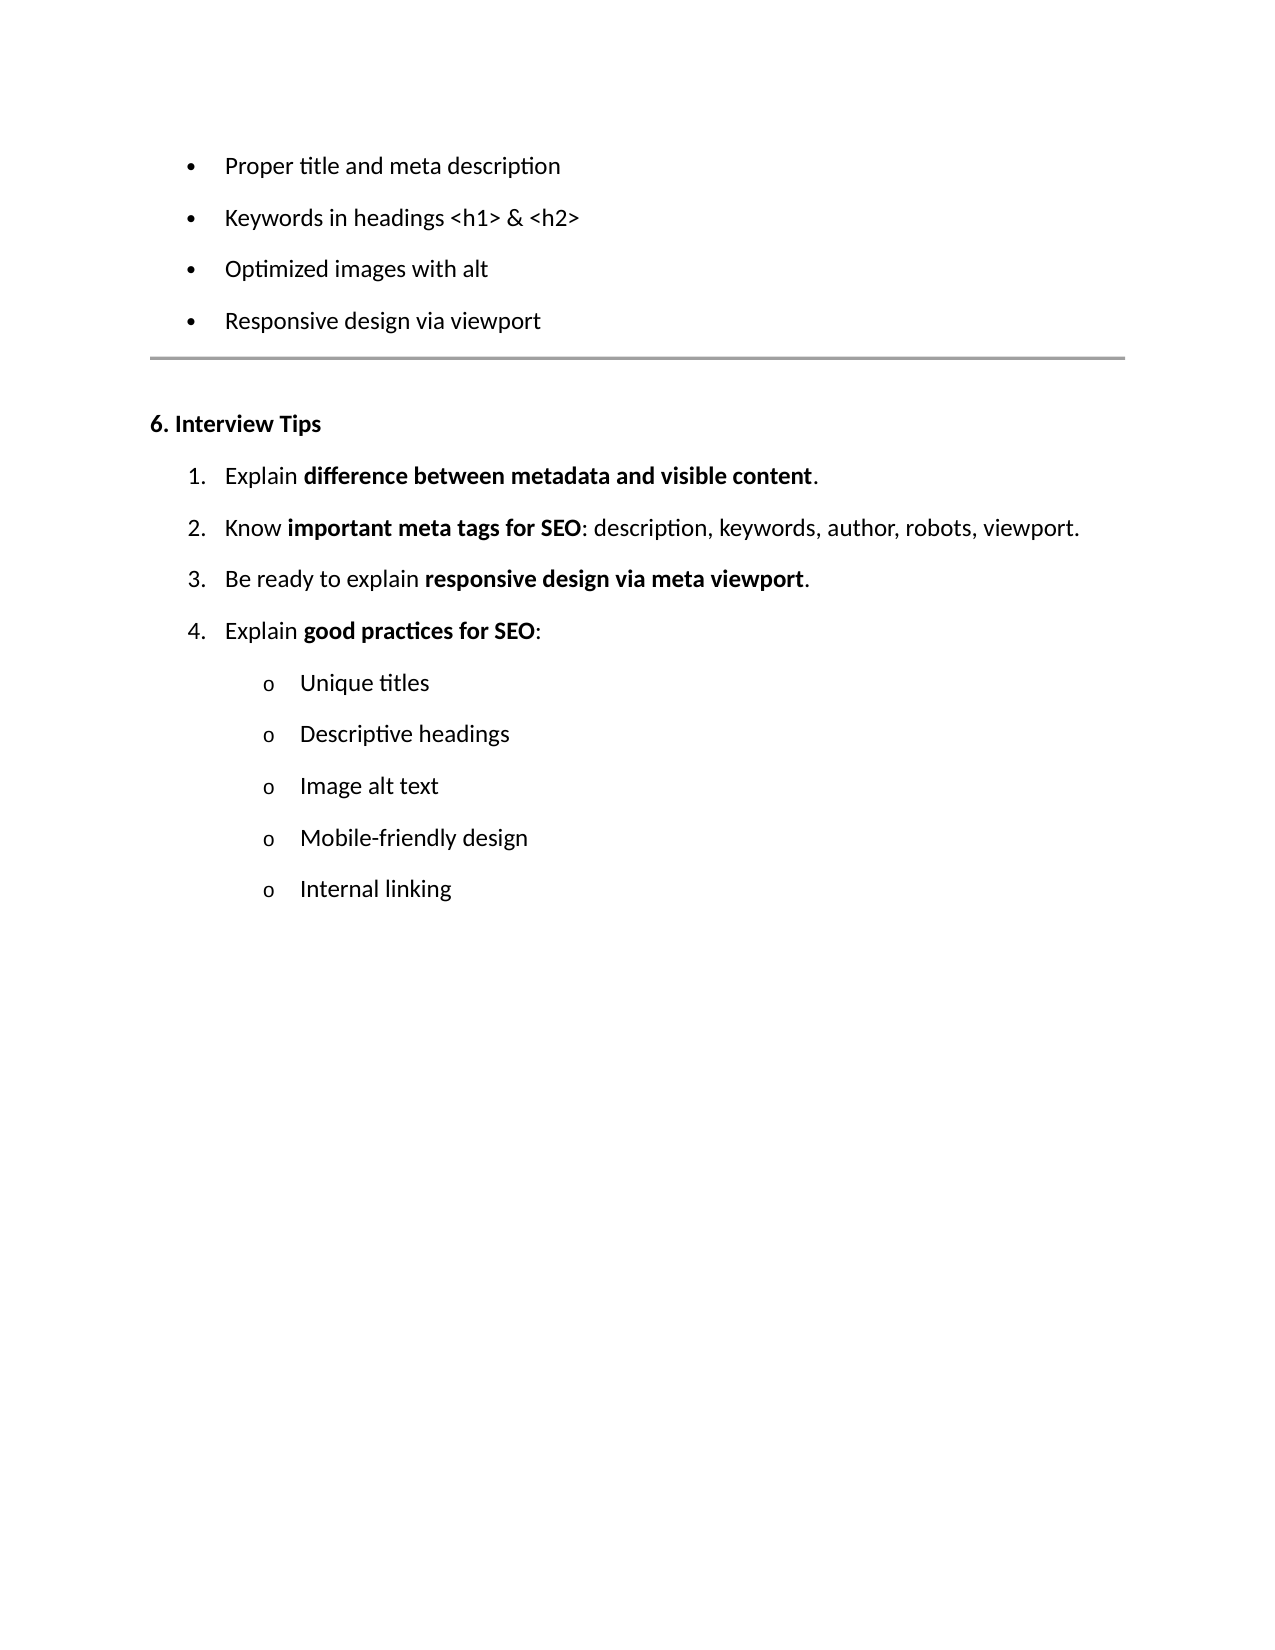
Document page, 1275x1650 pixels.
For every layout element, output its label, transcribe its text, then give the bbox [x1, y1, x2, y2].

list Unique titles [262, 667, 1125, 697]
list Optimized images with alt [187, 253, 1125, 284]
list Descriptive headings [262, 718, 1125, 749]
list Know important meta tags for SEO: description, keywords, author, robots, viewport. [187, 512, 1125, 542]
list Keywords in headings <h1> & <h2> [187, 202, 1125, 232]
list Internal linking [262, 873, 1125, 904]
list Responsive design via viewport [187, 305, 1125, 336]
text 6. Interview Tips [150, 408, 1125, 439]
list Mobile-friendly design [262, 822, 1125, 852]
list Proper title and meta description [187, 150, 1125, 181]
list Image alt text [262, 770, 1125, 801]
list Be ready to explain responsive design via meta viewport. [187, 563, 1125, 594]
list Explain difference between metadata and visible content. [187, 460, 1125, 491]
list Explain good practices for SEO: [187, 615, 1125, 646]
